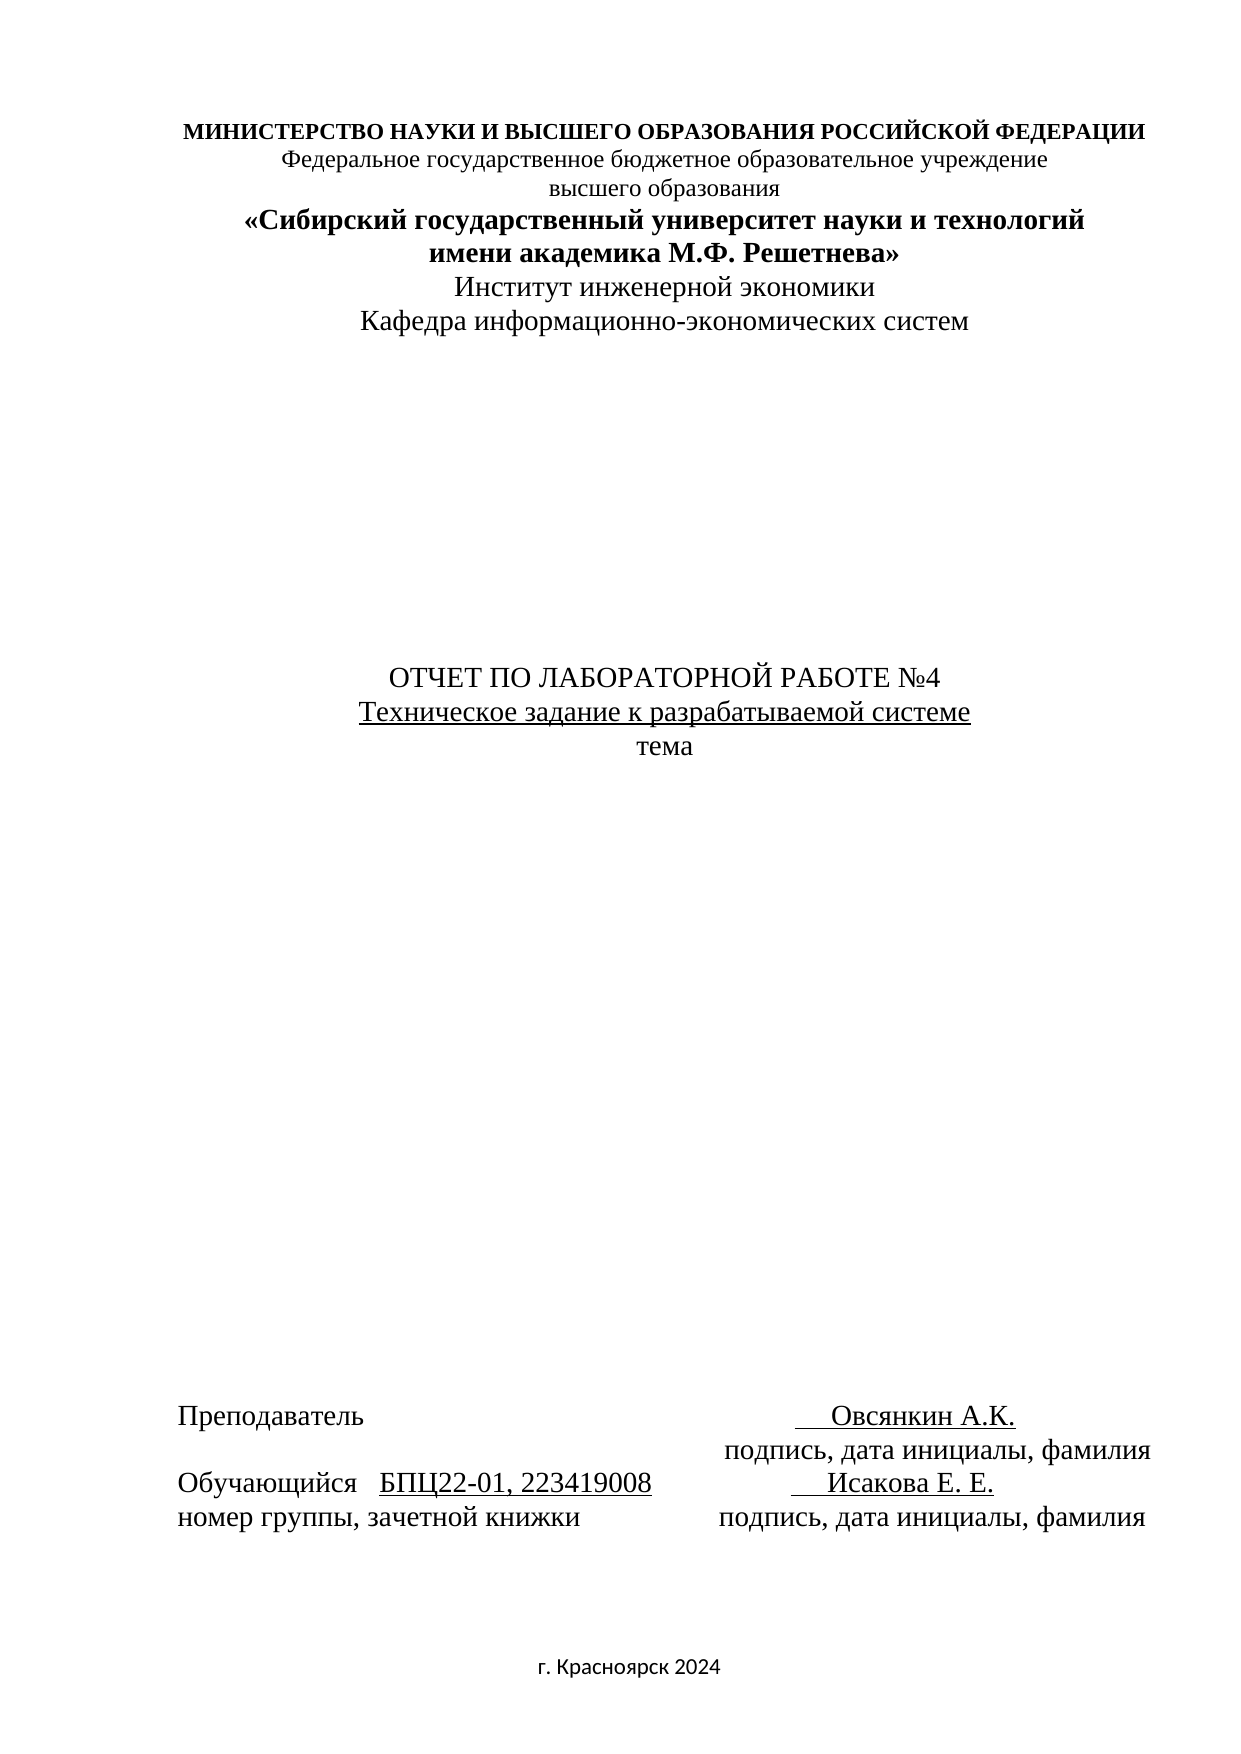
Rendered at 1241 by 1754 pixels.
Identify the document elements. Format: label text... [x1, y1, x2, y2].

text Преподаватель Овсянкин А.К. [177, 1398, 1152, 1432]
text Обучающийся БПЦ22-01, 223419008 Исакова Е. Е. номер группы, зачетной книжки подпись, дата инициалы, фамилия [177, 1466, 1152, 1533]
text Федеральное государственное бюджетное образовательное учреждение [177, 144, 1152, 173]
text Институт инженерной экономики [177, 269, 1152, 303]
text подпись, дата инициалы, фамилия [177, 1432, 1152, 1466]
text «Сибирский государственный университет науки и технологий [177, 202, 1152, 236]
text ОТЧЕТ ПО ЛАБОРАТОРНОЙ РАБОТЕ №4 [177, 661, 1152, 694]
text высшего образования [177, 173, 1152, 202]
text Техническое задание к разрабатываемой системе тема [177, 694, 1152, 761]
text МИНИСТЕРСТВО НАУКИ И ВЫСШЕГО ОБРАЗОВАНИЯ РОССИЙСКОЙ ФЕДЕРАЦИИ [177, 118, 1152, 144]
text имени академика М.Ф. Решетнева» [177, 236, 1152, 269]
text Кафедра информационно-экономических систем [177, 303, 1152, 336]
